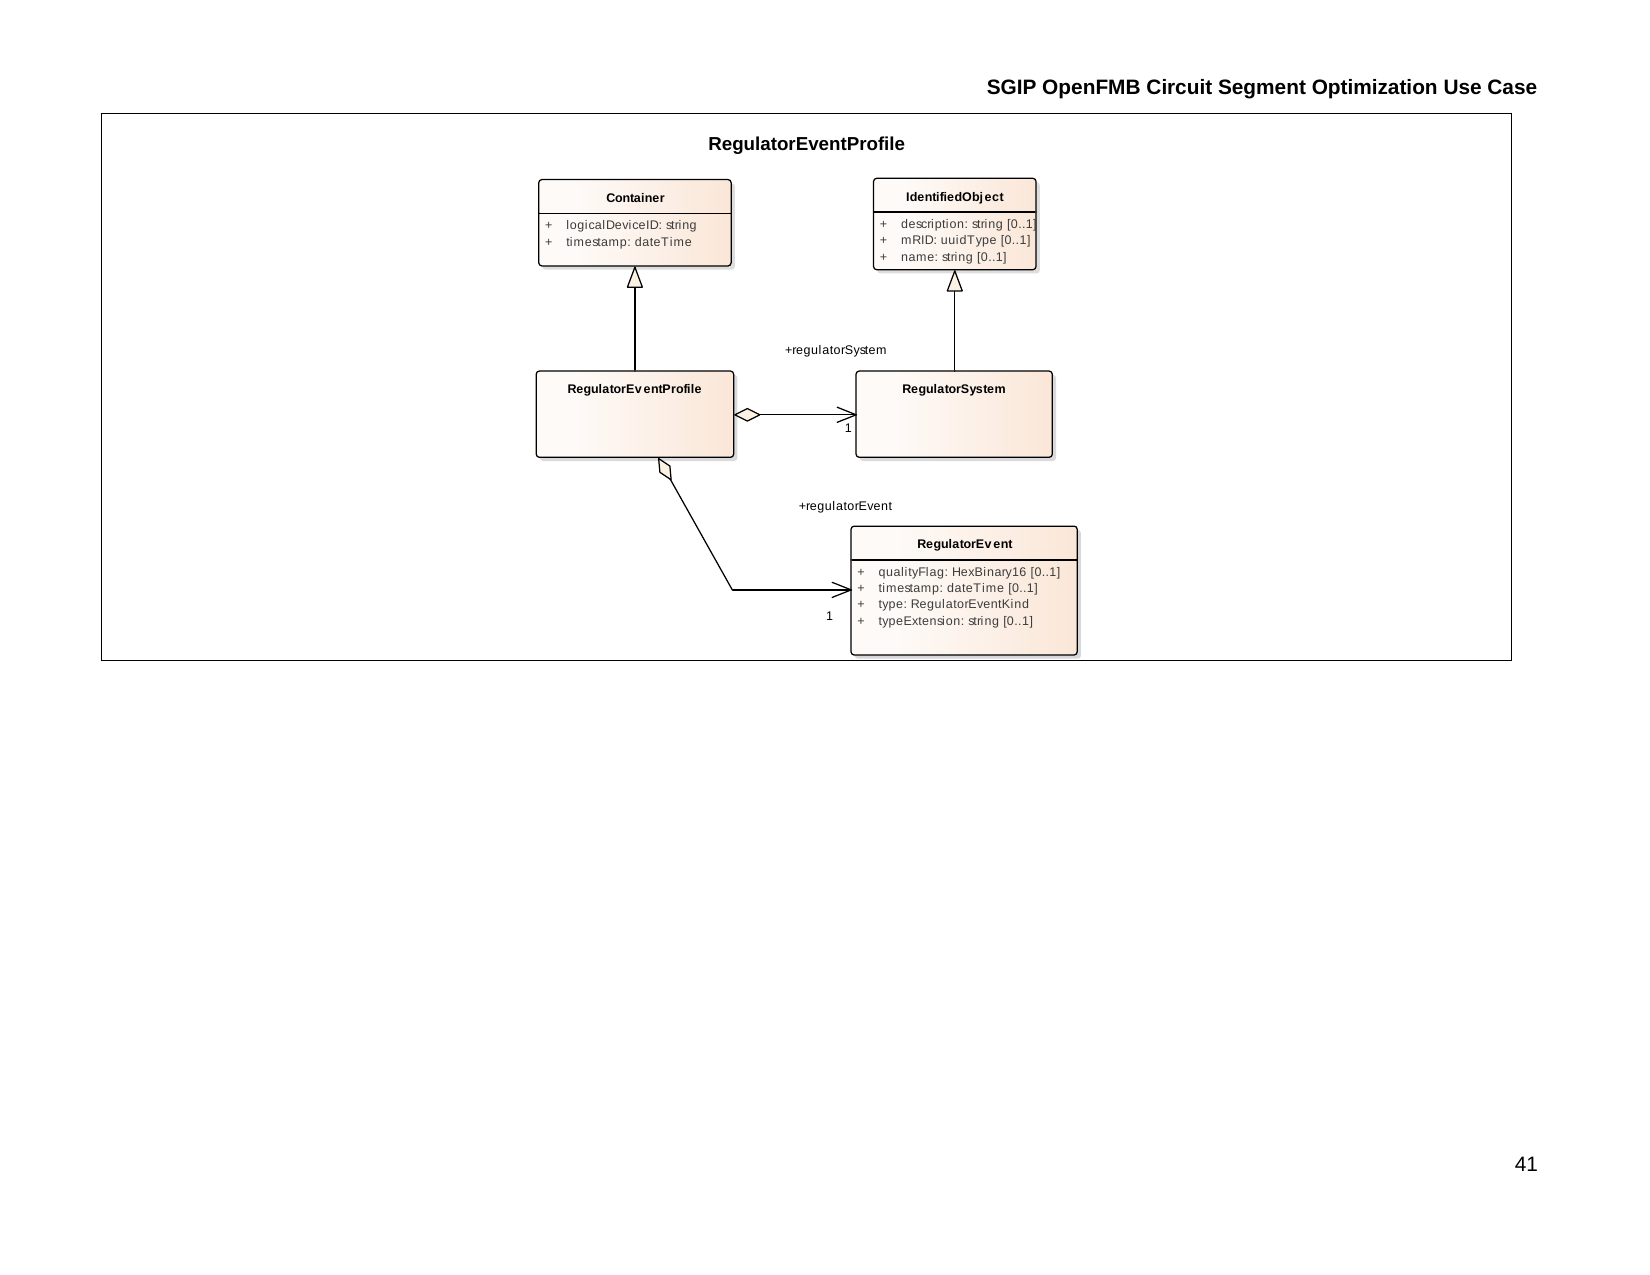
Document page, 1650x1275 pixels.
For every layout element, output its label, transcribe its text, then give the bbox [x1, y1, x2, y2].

table_cell RegulatorEventProfile [102, 114, 1511, 659]
